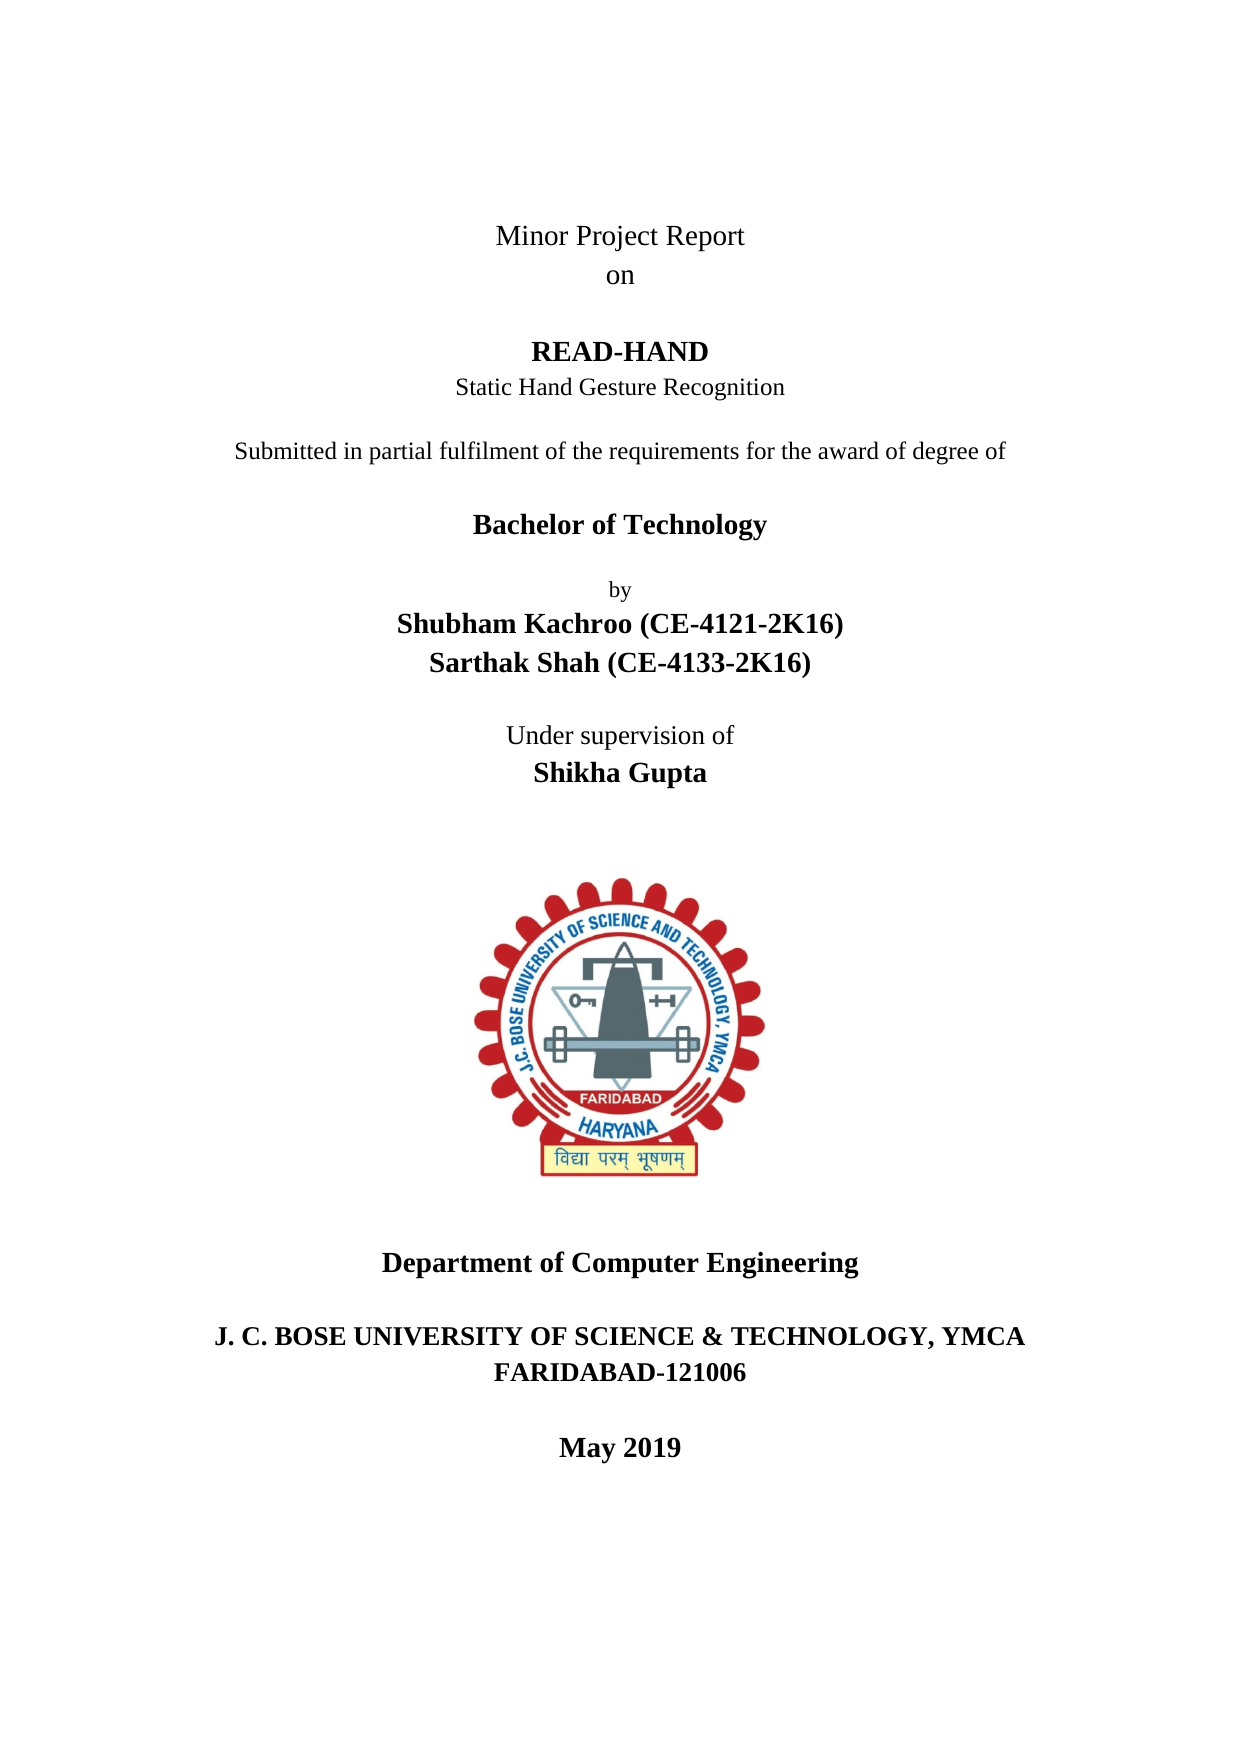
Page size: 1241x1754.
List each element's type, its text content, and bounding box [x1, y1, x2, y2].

text Submitted in partial fulfilment of the requirements for the award of degree of [210, 436, 1030, 464]
text Under supervision of [210, 719, 1030, 750]
text Shikha Gupta [210, 755, 1030, 788]
text Static Hand Gesture Recognition [210, 372, 1030, 401]
text Bachelor of Technology [210, 507, 1030, 541]
text Department of Computer Engineering [210, 1246, 1030, 1279]
text on [210, 257, 1030, 290]
picture [464, 870, 776, 1182]
text by [210, 576, 1030, 602]
text READ-HAND [210, 334, 1030, 367]
text Sarthak Shah (CE-4133-2K16) [210, 645, 1030, 678]
text May 2019 [210, 1430, 1030, 1463]
text Shubham Kachroo (CE-4121-2K16) [210, 606, 1030, 640]
text FARIDABAD-121006 [210, 1356, 1030, 1387]
text Minor Project Report [210, 218, 1030, 252]
text J. C. BOSE UNIVERSITY OF SCIENCE & TECHNOLOGY, YMCA [210, 1320, 1030, 1351]
